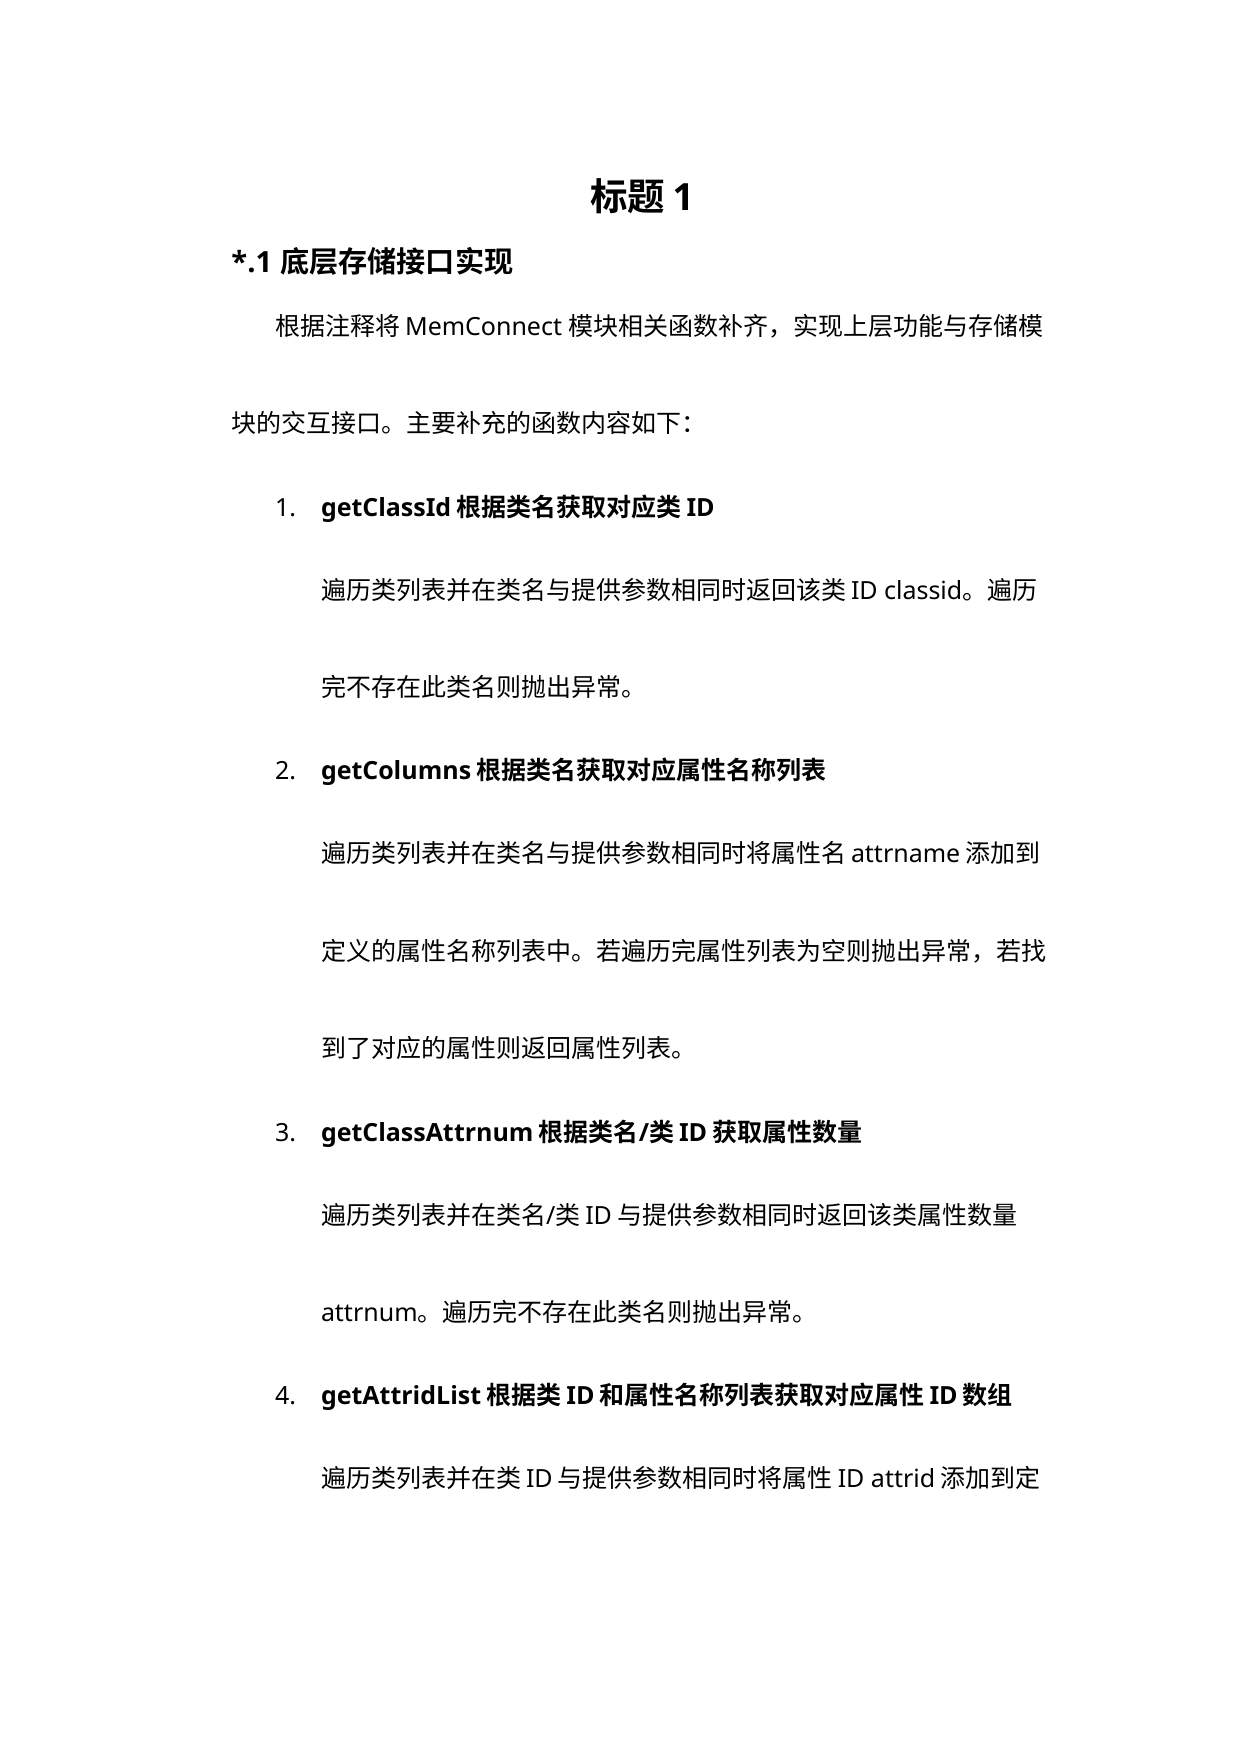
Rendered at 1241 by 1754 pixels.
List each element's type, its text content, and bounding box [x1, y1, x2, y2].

text 根据注释将MemConnect 模块相关函数补齐，实现上层功能与存储模块的交互接口。主要补充的函数内容如下： [231, 292, 1053, 454]
list 遍历类列表并在类名与提供参数相同时返回该类ID classid。遍历完不存在此类名则抛出异常。 [321, 556, 1053, 718]
subtitle 标题1 [187, 162, 1053, 227]
list 遍历类列表并在类名/类ID与提供参数相同时返回该类属性数量attrnum。遍历完不存在此类名则抛出异常。 [321, 1181, 1053, 1343]
list getClassAttrnum根据类名/类ID获取属性数量 [275, 1098, 1053, 1163]
list 遍历类列表并在类名与提供参数相同时将属性名attrname添加到定义的属性名称列表中。若遍历完属性列表为空则抛出异常，若找到了对应的属性则返回属性列表。 [321, 819, 1053, 1079]
list getAttridList根据类ID和属性名称列表获取对应属性ID数组 [275, 1361, 1053, 1426]
subtitle *.1 底层存储接口实现 [187, 227, 1053, 292]
list getClassId根据类名获取对应类ID [275, 473, 1053, 538]
list getColumns根据类名获取对应属性名称列表 [275, 736, 1053, 801]
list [321, 1444, 1053, 1509]
